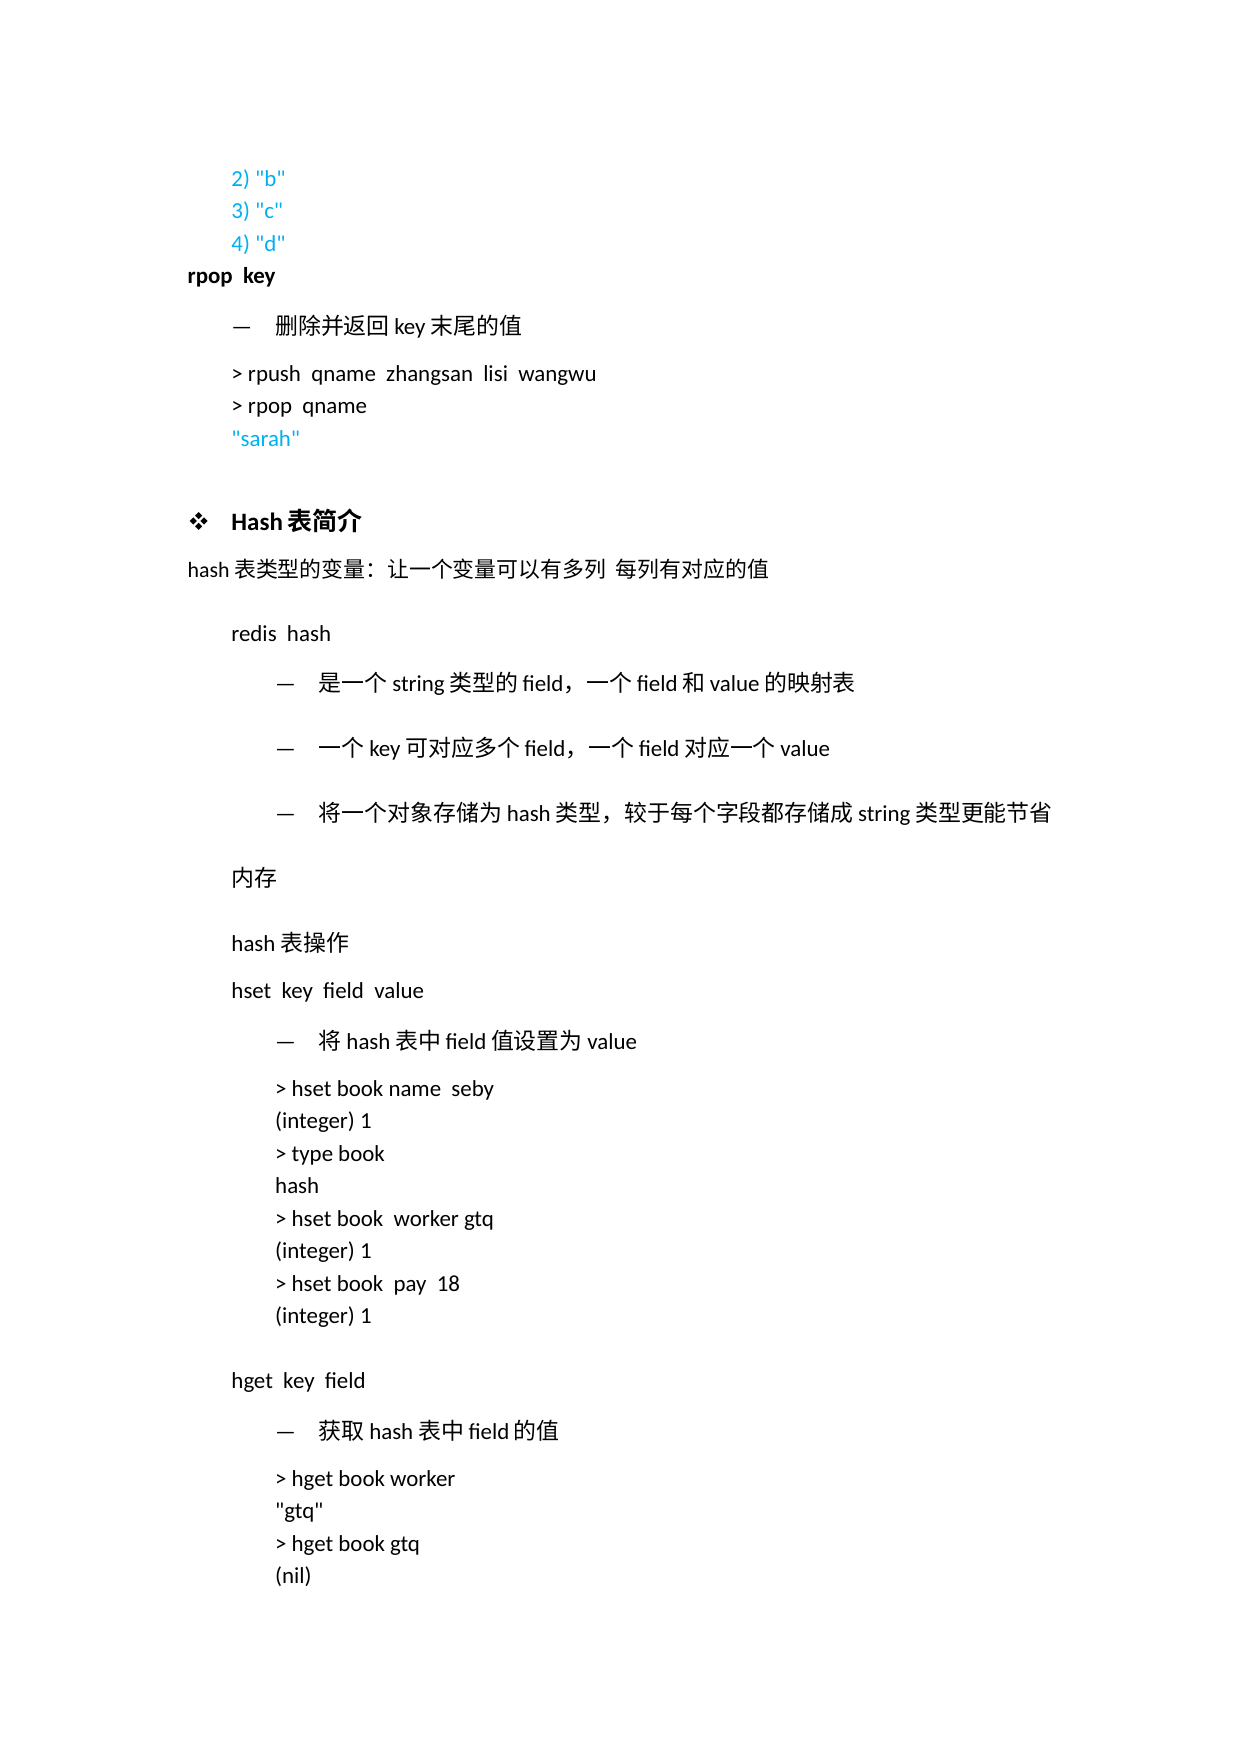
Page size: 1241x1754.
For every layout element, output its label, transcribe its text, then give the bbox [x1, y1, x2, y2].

text (integer) 1 [231, 1104, 1053, 1137]
text > rpop qname [187, 389, 1053, 422]
text > hset book worker gtq [231, 1202, 1053, 1234]
text — 一个key可对应多个field，一个field对应一个value [231, 714, 1053, 779]
text "gtq" [231, 1494, 1053, 1527]
text "sarah" [187, 422, 1053, 454]
text (integer) 1 [231, 1299, 1053, 1332]
text redis hash [187, 617, 1053, 649]
text hset key field value [187, 974, 1053, 1007]
text 4) "d" [187, 227, 1053, 259]
text hash表操作 [187, 909, 1053, 974]
text hash表类型的变量：让一个变量可以有多列 每列有对应的值 [187, 552, 1053, 584]
text > hget book worker [231, 1462, 1053, 1494]
text — 将hash表中field值设置为value [231, 1007, 1053, 1072]
text > hset book name seby [231, 1072, 1053, 1104]
text > rpush qname zhangsan lisi wangwu [187, 357, 1053, 389]
text 2) "b" [187, 162, 1053, 194]
text rpop key [187, 259, 1053, 292]
text — 是一个string类型的field，一个field和value的映射表 [231, 649, 1053, 714]
text — 删除并返回key末尾的值 [187, 292, 1053, 357]
text (integer) 1 [231, 1234, 1053, 1267]
text — 将一个对象存储为hash类型，较于每个字段都存储成string类型更能节省内存 [231, 779, 1053, 909]
text > hget book gtq [231, 1527, 1053, 1559]
text > type book [231, 1137, 1053, 1169]
subtitle Hash表简介 [187, 487, 1053, 552]
text > hset book pay 18 [231, 1267, 1053, 1299]
text (nil) [231, 1559, 1053, 1592]
text 3) "c" [187, 194, 1053, 227]
text — 获取hash表中field的值 [231, 1397, 1053, 1462]
text hget key field [187, 1364, 1053, 1397]
text hash [231, 1169, 1053, 1202]
